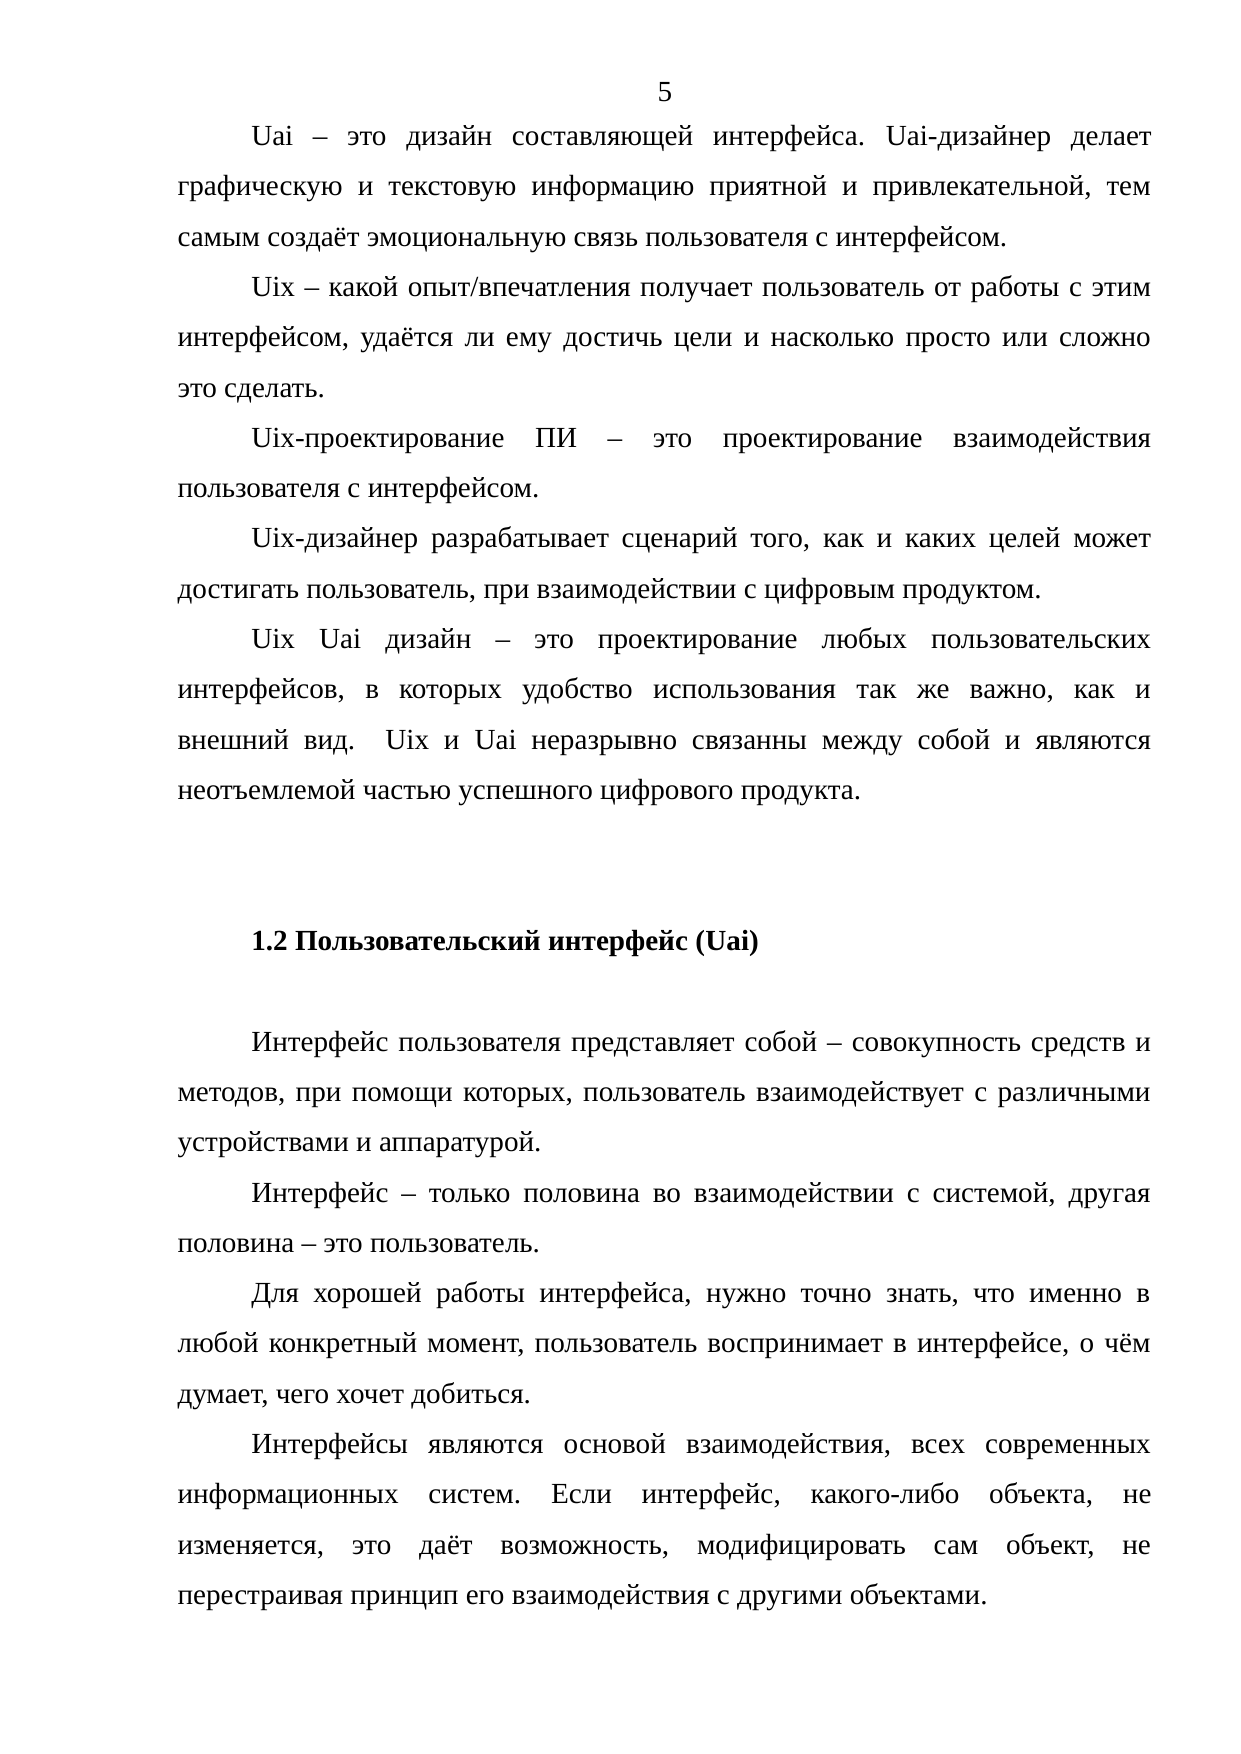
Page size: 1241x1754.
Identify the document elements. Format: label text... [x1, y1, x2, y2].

text Интерфейс пользователя представляет собой – совокупность средств и методов, при помощи которых, пользователь взаимодействует с различными устройствами и аппаратурой. [177, 1024, 1152, 1158]
subtitle Пользовательский интерфейс (Uai) [251, 923, 1152, 957]
text Uix – какой опыт/впечатления получает пользователь от работы с этим интерфейсом, удаётся ли ему достичь цели и насколько просто или сложно это сделать. [177, 269, 1152, 403]
text Для хорошей работы интерфейса, нужно точно знать, что именно в любой конкретный момент, пользователь воспринимает в интерфейсе, о чём думает, чего хочет добиться. [177, 1275, 1152, 1409]
text Uix Uai дизайн – это проектирование любых пользовательских интерфейсов, в которых удобство использования так же важно, как и внешний вид. Uix и Uai неразрывно связанны между собой и являются неотъемлемой частью успешного цифрового продукта. [177, 621, 1152, 806]
text Uix-проектирование ПИ – это проектирование взаимодействия пользователя с интерфейсом. [177, 420, 1152, 504]
text Интерфейсы являются основой взаимодействия, всех современных информационных систем. Если интерфейс, какого-либо объекта, не изменяется, это даёт возможность, модифицировать сам объект, не перестраивая принцип его взаимодействия с другими объектами. [177, 1426, 1152, 1611]
text Uix-дизайнер разрабатывает сценарий того, как и каких целей может достигать пользователь, при взаимодействии с цифровым продуктом. [177, 521, 1152, 604]
text Uai – это дизайн составляющей интерфейса. Uai-дизайнер делает графическую и текстовую информацию приятной и привлекательной, тем самым создаёт эмоциональную связь пользователя с интерфейсом. [177, 118, 1152, 252]
text Интерфейс – только половина во взаимодействии с системой, другая половина – это пользователь. [177, 1175, 1152, 1258]
